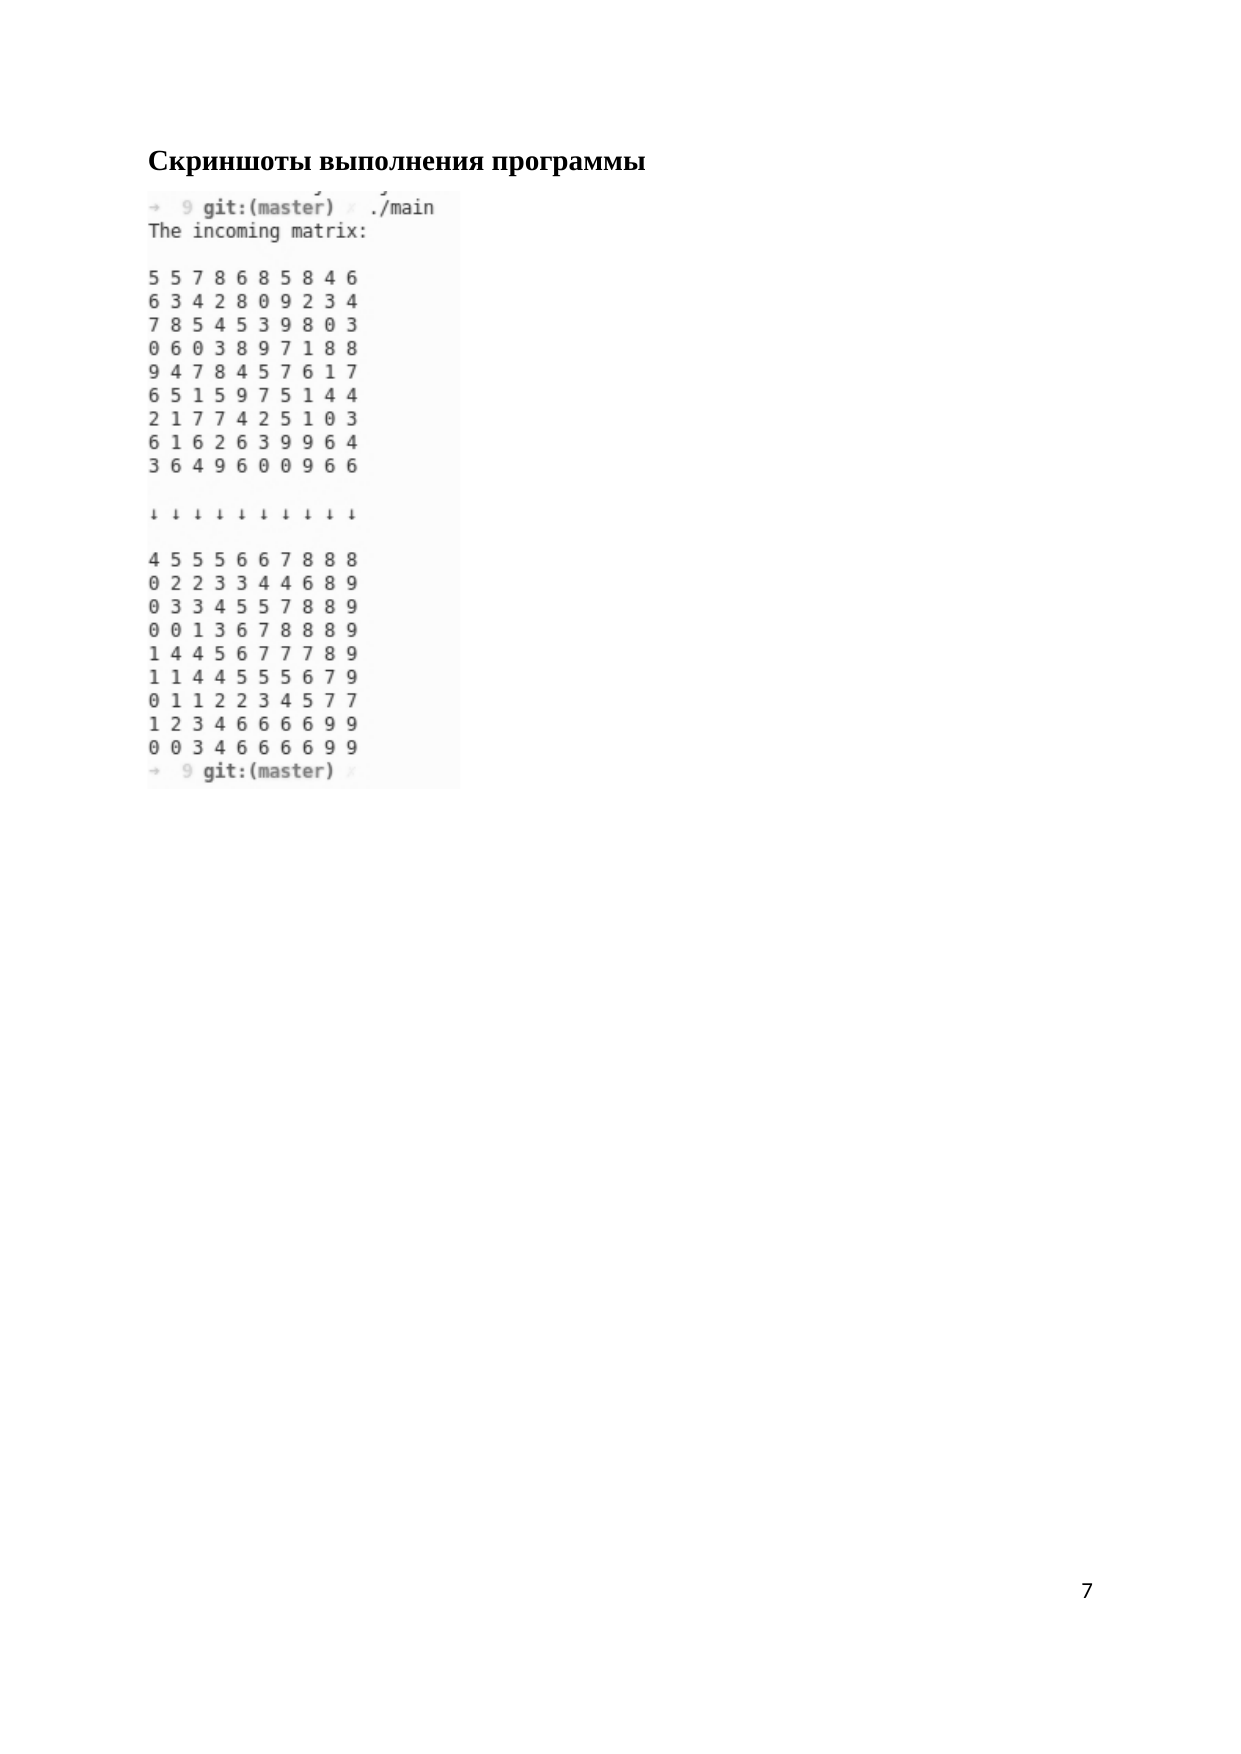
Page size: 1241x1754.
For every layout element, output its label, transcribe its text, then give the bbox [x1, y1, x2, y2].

picture [147, 191, 461, 789]
text Скриншоты выполнения программы [148, 143, 1092, 177]
